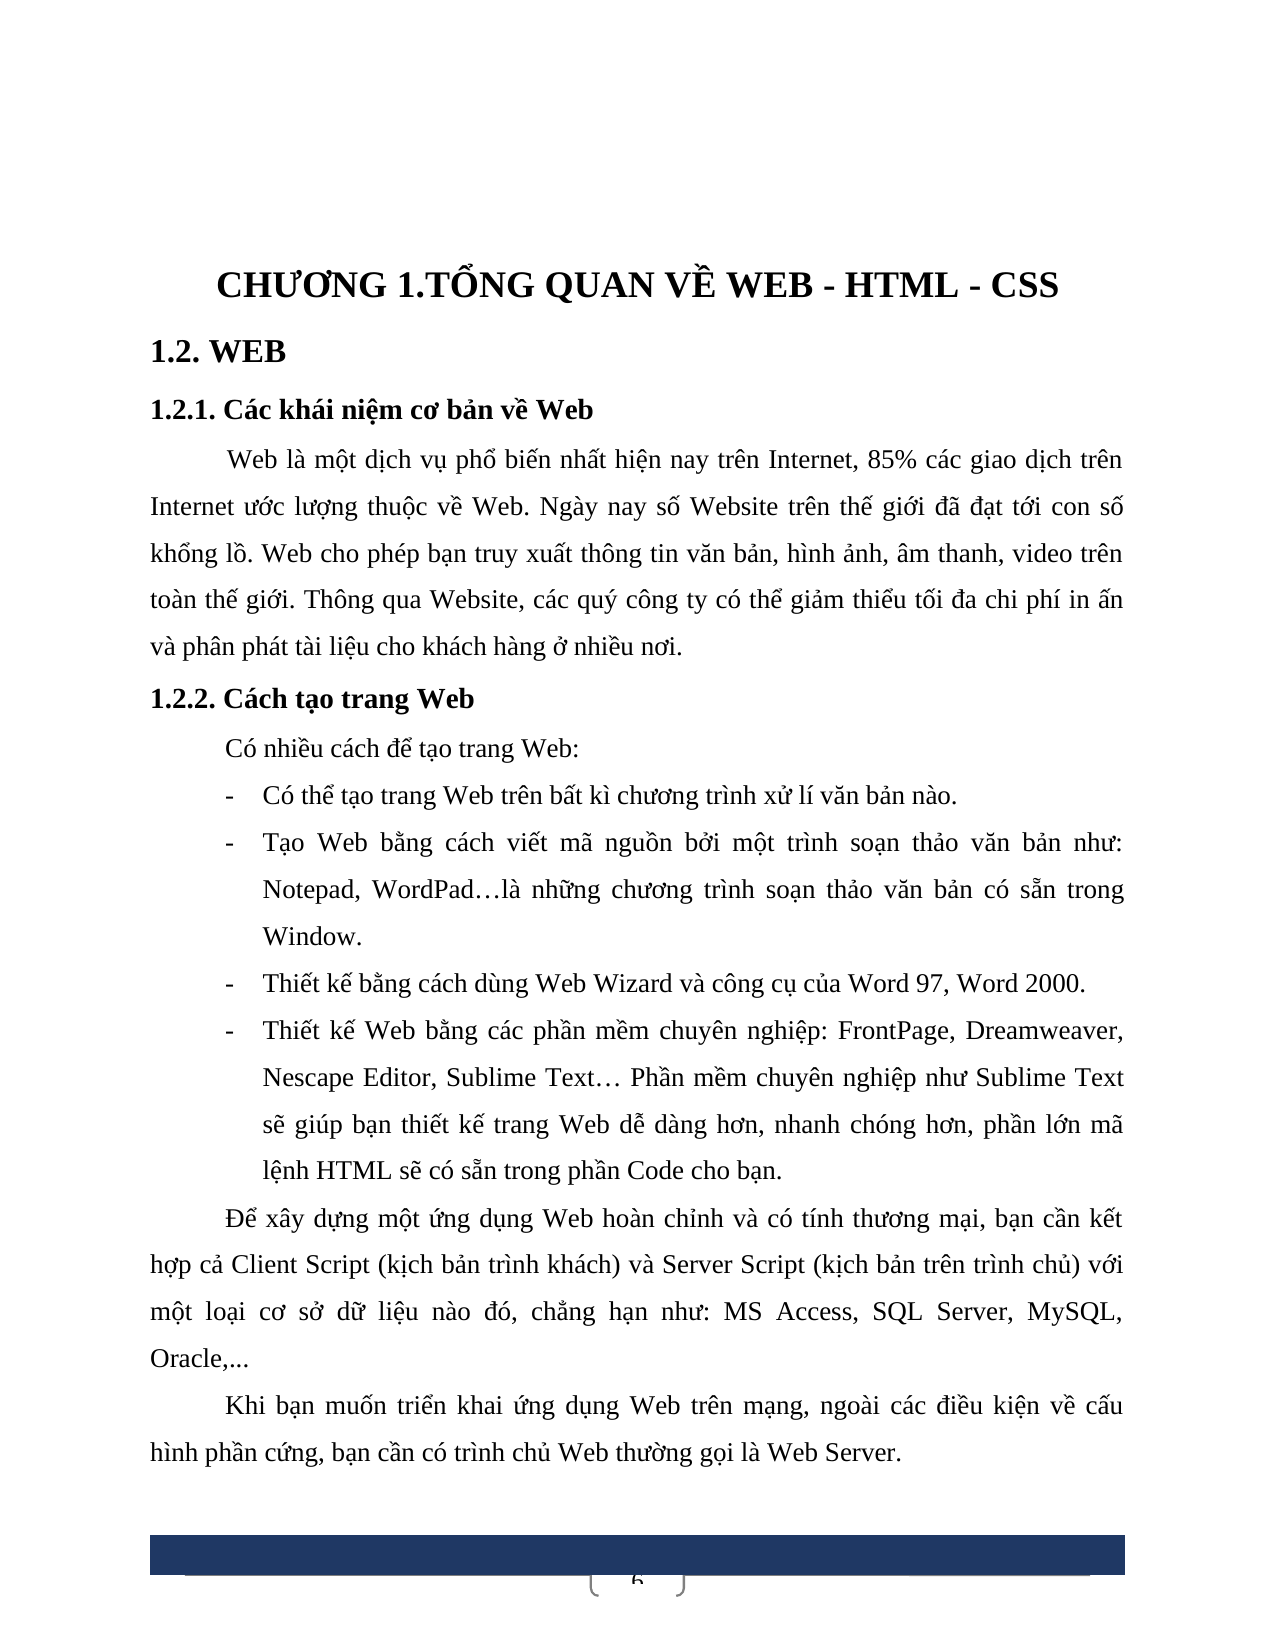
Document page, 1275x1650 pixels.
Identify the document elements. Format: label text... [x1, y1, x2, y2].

list Có thể tạo trang Web trên bất kì chương trình xử lí văn bản nào. [225, 779, 1125, 810]
list Tạo Web bằng cách viết mã nguồn bởi một trình soạn thảo văn bản như: Notepad, WordPad…là những chương trình soạn thảo văn bản có sẵn trong Window. [225, 826, 1125, 951]
text CHƯƠNG 1.TỔNG QUAN VỀ WEB - HTML - CSS [150, 262, 1125, 305]
text Có nhiều cách để tạo trang Web: [150, 732, 1125, 763]
subtitle 1.2. WEB [150, 331, 1125, 369]
text Khi bạn muốn triển khai ứng dụng Web trên mạng, ngoài các điều kiện về cấu hình phần cứng, bạn cần có trình chủ Web thường gọi là Web Server. [150, 1389, 1125, 1467]
text Web là một dịch vụ phổ biến nhất hiện nay trên Internet, 85% các giao dịch trên Internet ước lượng thuộc về Web. Ngày nay số Website trên thế giới đã đạt tới con số khổng lồ. Web cho phép bạn truy xuất thông tin văn bản, hình ảnh, âm thanh, video trên toàn thế giới. Thông qua Website, các quý công ty có thể giảm thiểu tối đa chi phí in ấn và phân phát tài liệu cho khách hàng ở nhiều nơi. [150, 443, 1125, 661]
list Thiết kế Web bằng các phần mềm chuyên nghiệp: FrontPage, Dreamweaver, Nescape Editor, Sublime Text… Phần mềm chuyên nghiệp như Sublime Text sẽ giúp bạn thiết kế trang Web dễ dàng hơn, nhanh chóng hơn, phần lớn mã lệnh HTML sẽ có sẵn trong phần Code cho bạn. [225, 1014, 1125, 1186]
subtitle 1.2.2. Cách tạo trang Web [150, 681, 1125, 714]
subtitle 1.2.1. Các khái niệm cơ bản về Web [150, 392, 1125, 426]
list Thiết kế bằng cách dùng Web Wizard và công cụ của Word 97, Word 2000. [225, 967, 1125, 998]
text Để xây dựng một ứng dụng Web hoàn chỉnh và có tính thương mại, bạn cần kết hợp cả Client Script (kịch bản trình khách) và Server Script (kịch bản trên trình chủ) với một loại cơ sở dữ liệu nào đó, chẳng hạn như: MS Access, SQL Server, MySQL, Oracle,... [150, 1202, 1125, 1373]
